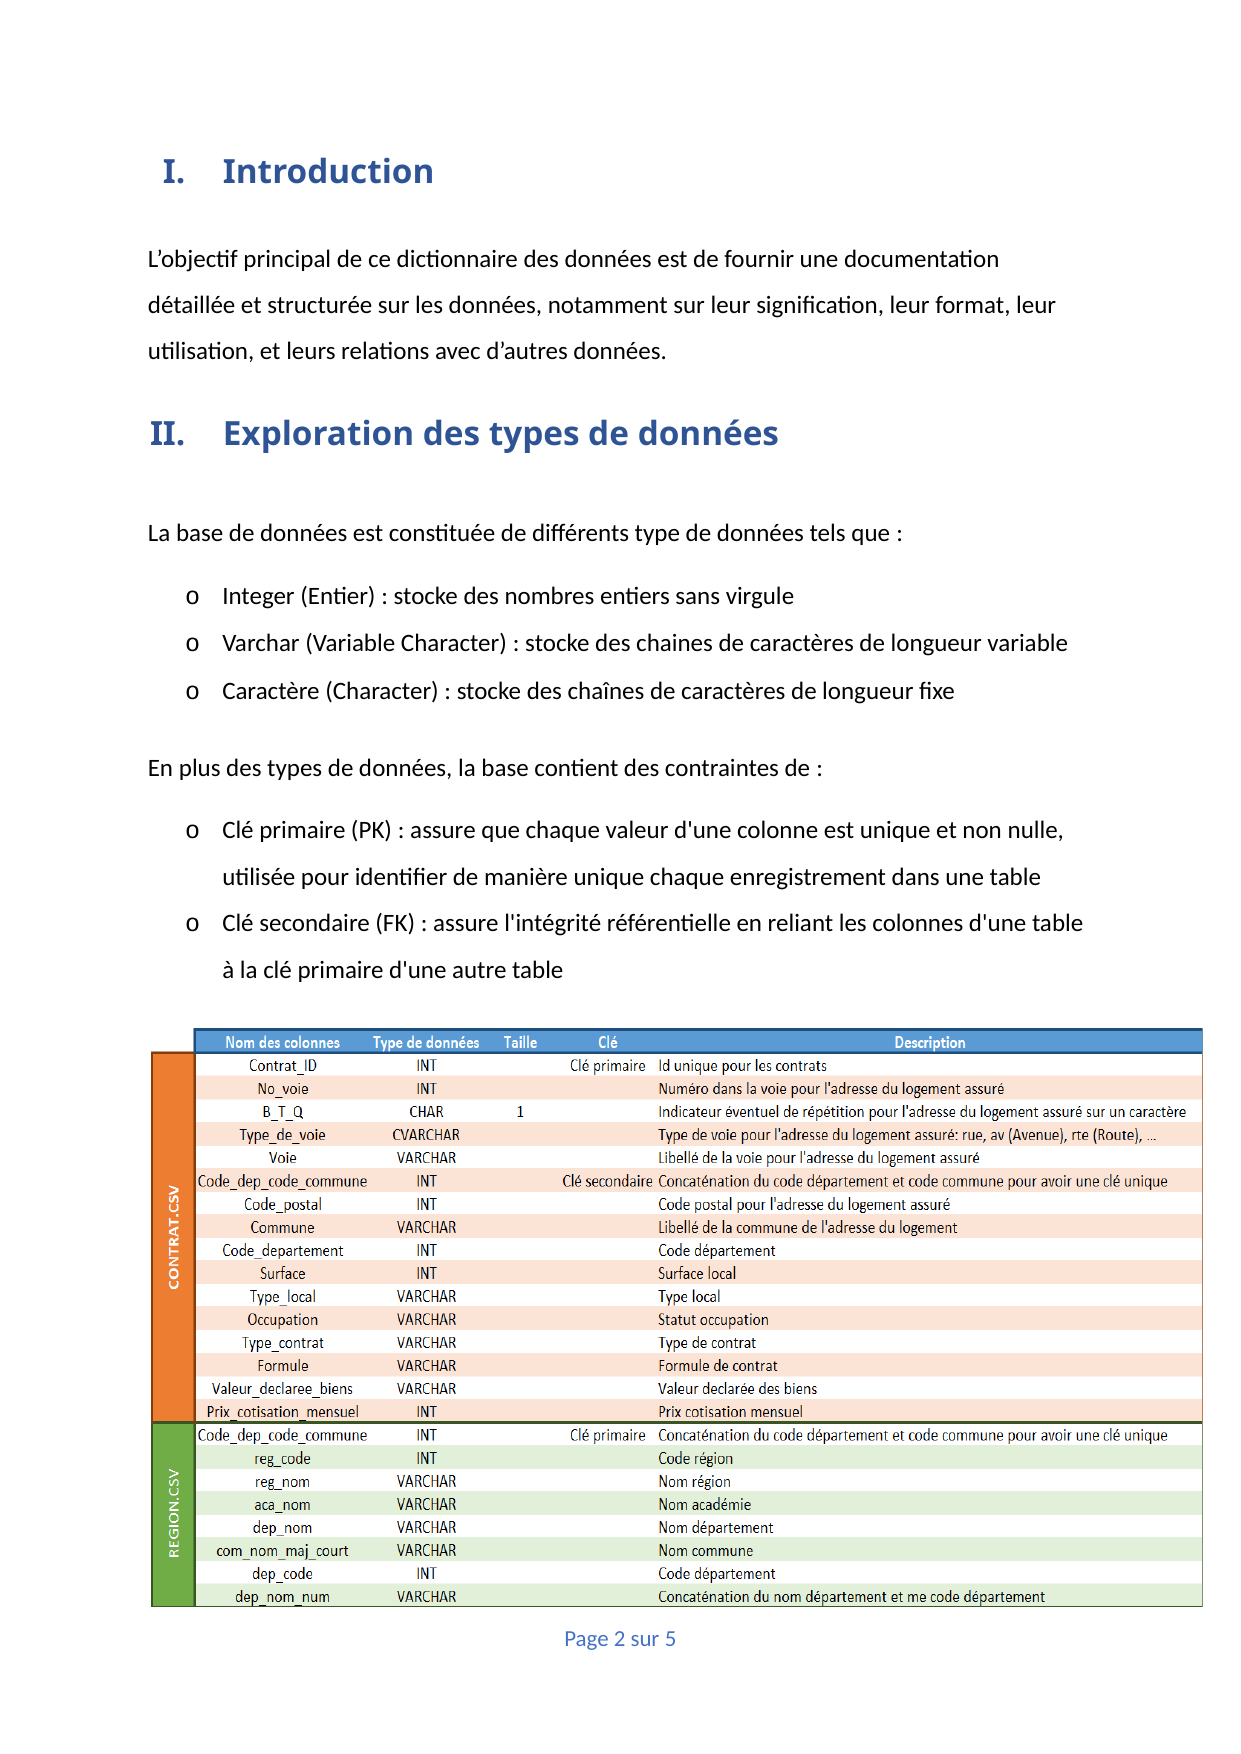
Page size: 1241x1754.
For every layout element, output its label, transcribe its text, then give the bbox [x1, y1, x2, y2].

list Clé primaire (PK) : assure que chaque valeur d'une colonne est unique et non nulle, utilisée pour identifier de manière unique chaque enregistrement dans une table [185, 814, 1093, 892]
list Clé secondaire (FK) : assure l'intégrité référentielle en reliant les colonnes d'une table à la clé primaire d'une autre table [185, 907, 1093, 984]
subtitle Exploration des types de données [185, 410, 1093, 455]
text En plus des types de données, la base contient des contraintes de : [148, 752, 1093, 782]
list Varchar (Variable Character) : stocke des chaines de caractères de longueur variable [185, 627, 1093, 659]
list Caractère (Character) : stocke des chaînes de caractères de longueur fixe [185, 675, 1093, 707]
subtitle Introduction [185, 148, 1093, 193]
picture [147, 1028, 1203, 1607]
text La base de données est constituée de différents type de données tels que : [148, 517, 1093, 548]
text L’objectif principal de ce dictionnaire des données est de fournir une documentation détaillée et structurée sur les données, notamment sur leur signification, leur format, leur utilisation, et leurs relations avec d’autres données. [148, 243, 1093, 365]
list Integer (Entier) : stocke des nombres entiers sans virgule [185, 580, 1093, 612]
